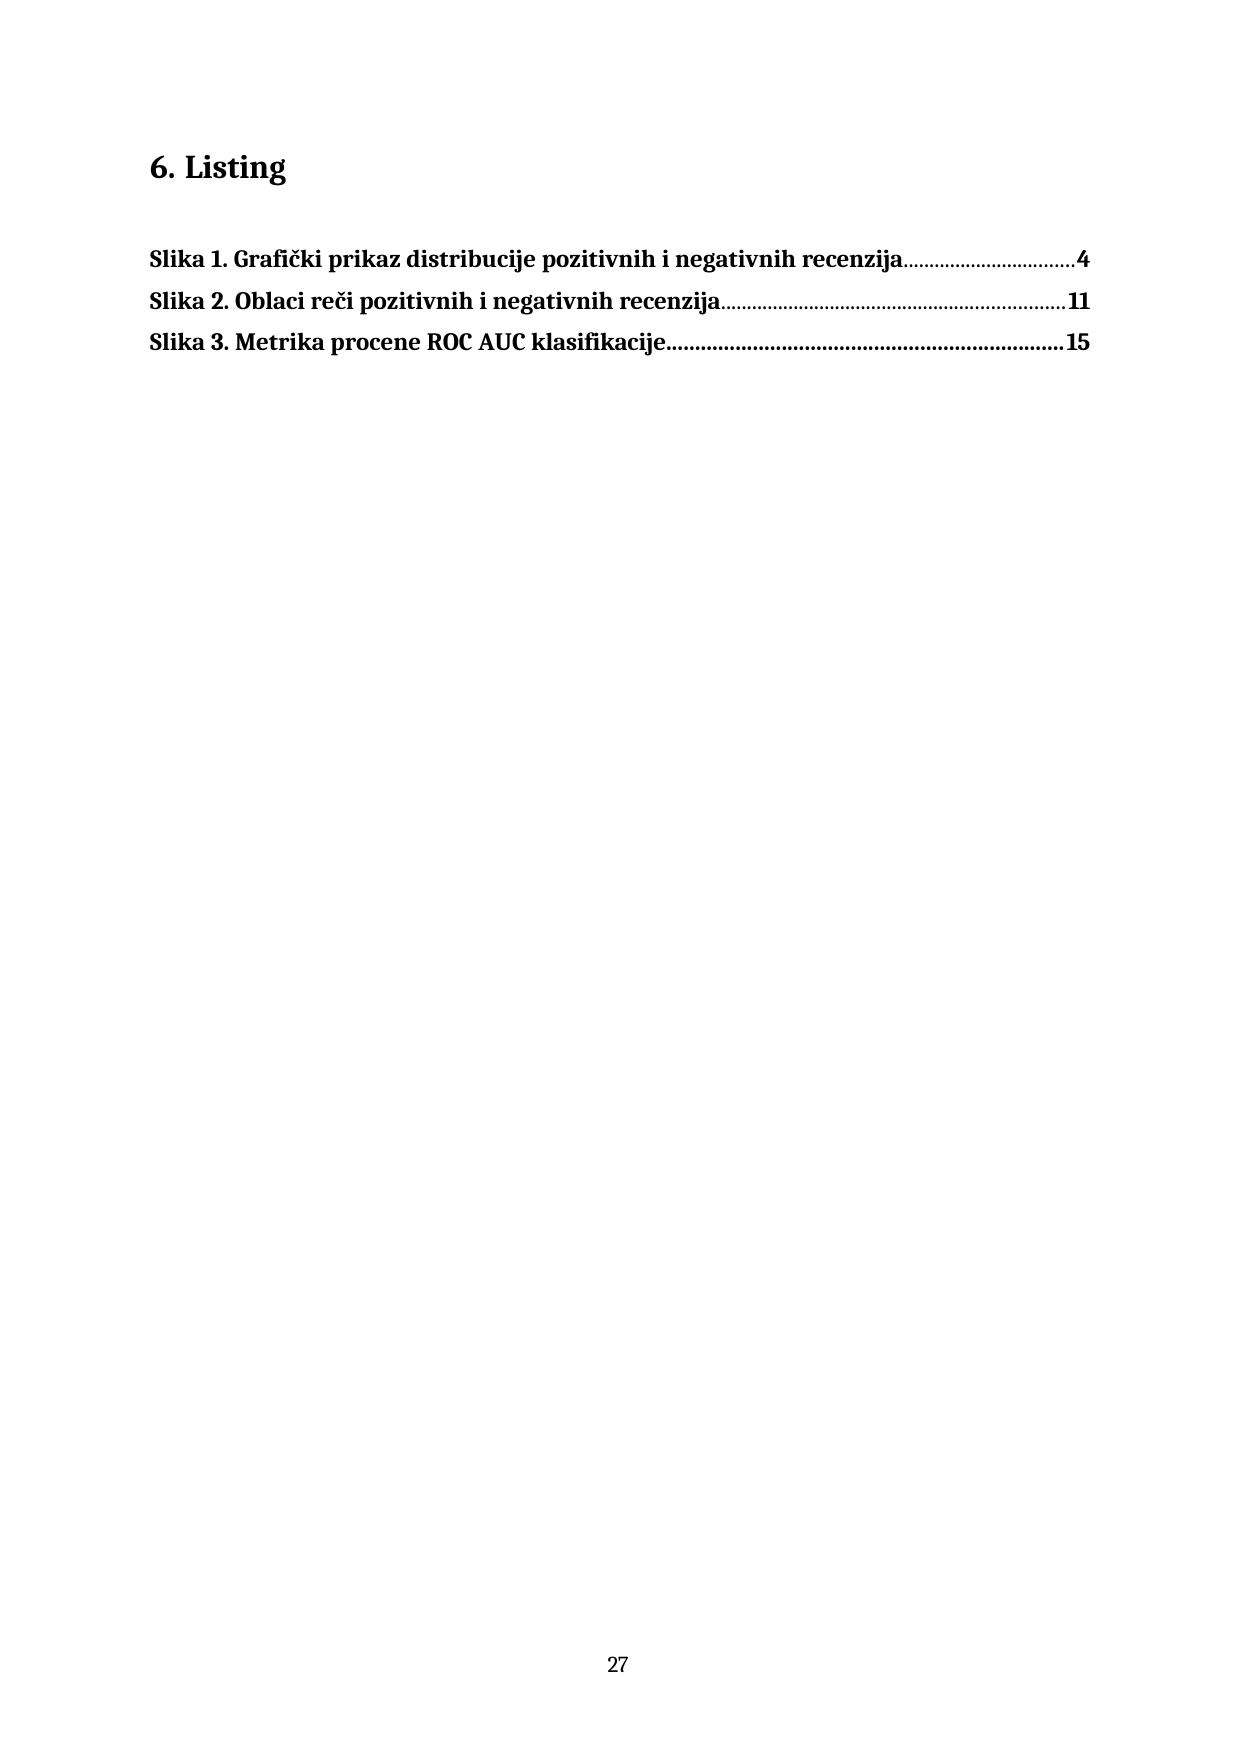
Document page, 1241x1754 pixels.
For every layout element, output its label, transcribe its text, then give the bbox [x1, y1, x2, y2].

subtitle Listing [150, 148, 1115, 186]
text Slika 1. Grafički prikaz distribucije pozitivnih i negativnih recenzija 4 [150, 245, 1115, 274]
text Slika 2. Oblaci reči pozitivnih i negativnih recenzija 11 [150, 287, 1115, 315]
text Slika 3. Metrika procene ROC AUC klasifikacije 15 [150, 328, 1115, 357]
